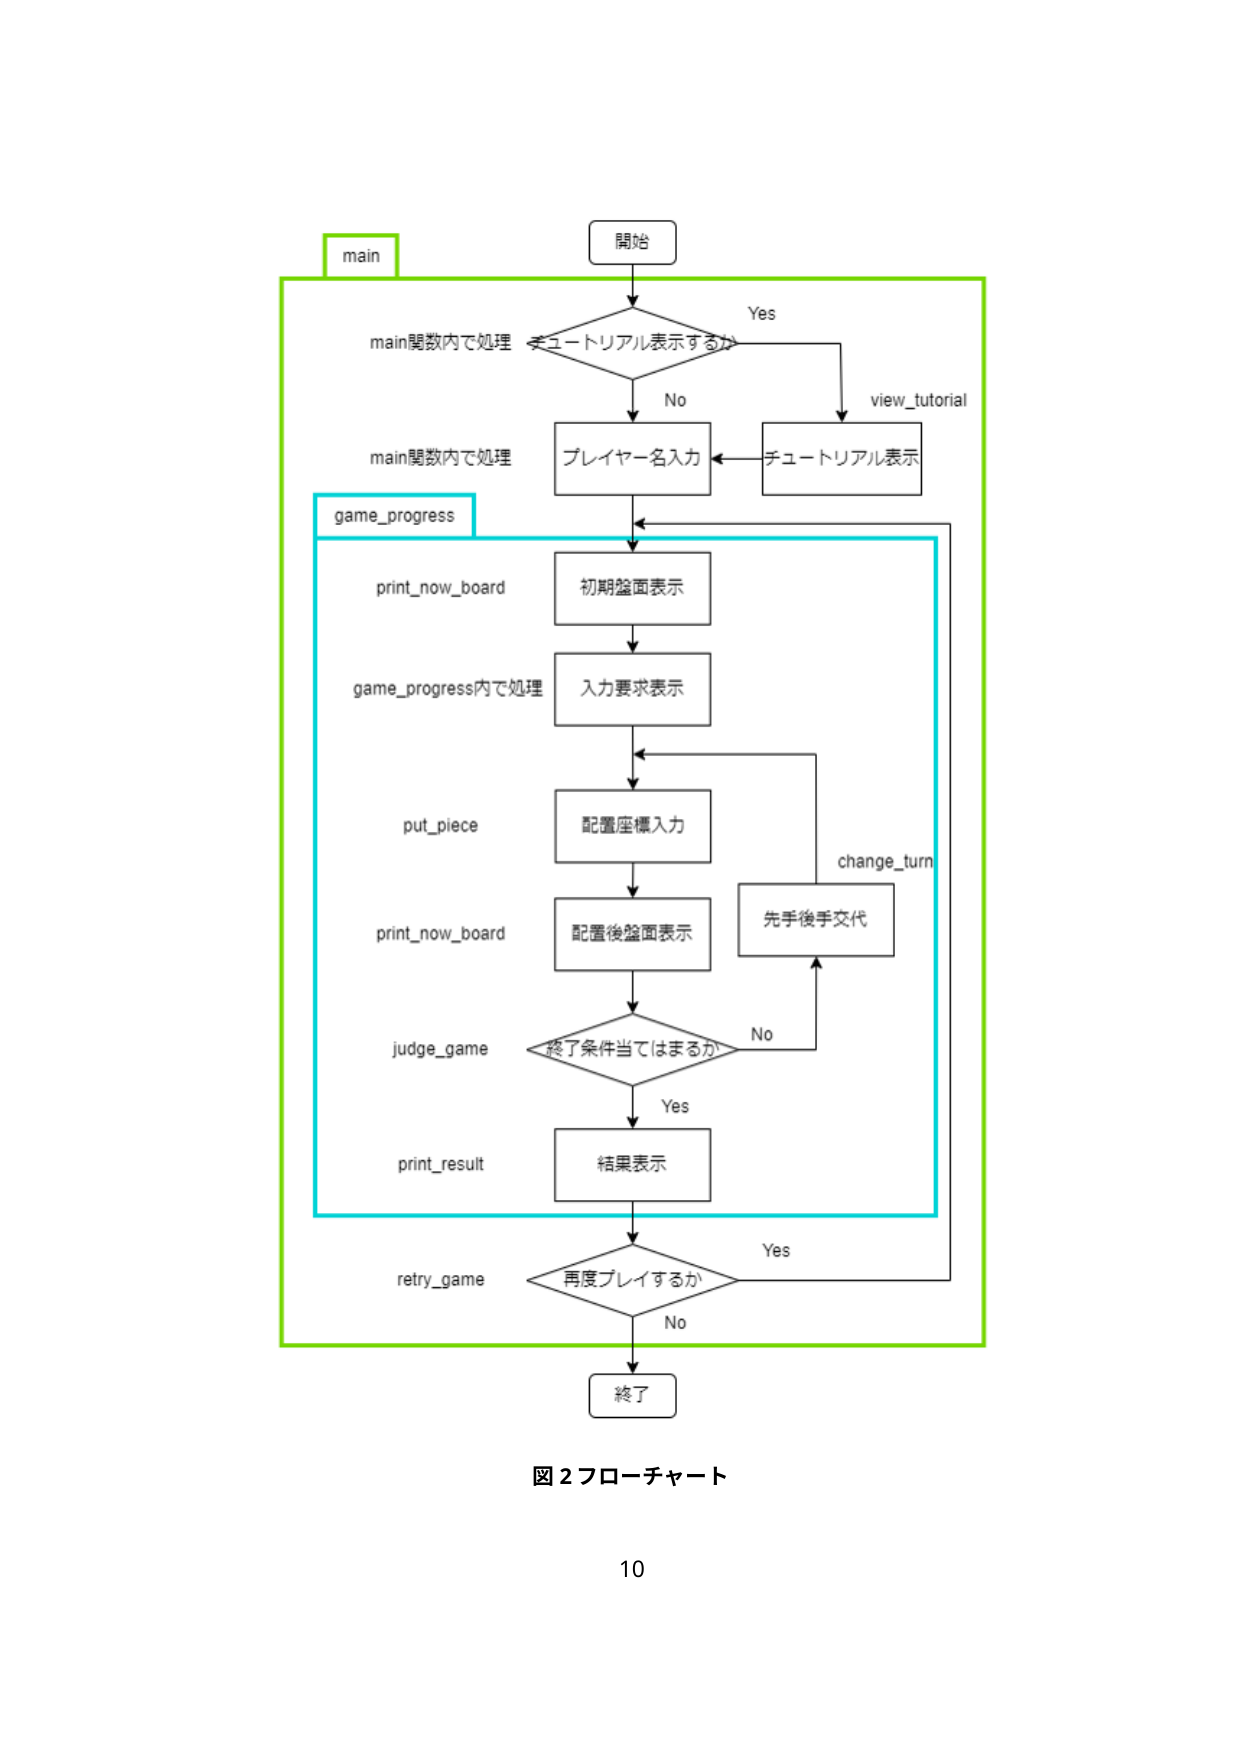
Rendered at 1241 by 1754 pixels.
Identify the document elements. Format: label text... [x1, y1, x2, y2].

picture [267, 206, 996, 1430]
text 図 2フローチャート [177, 1459, 1063, 1491]
